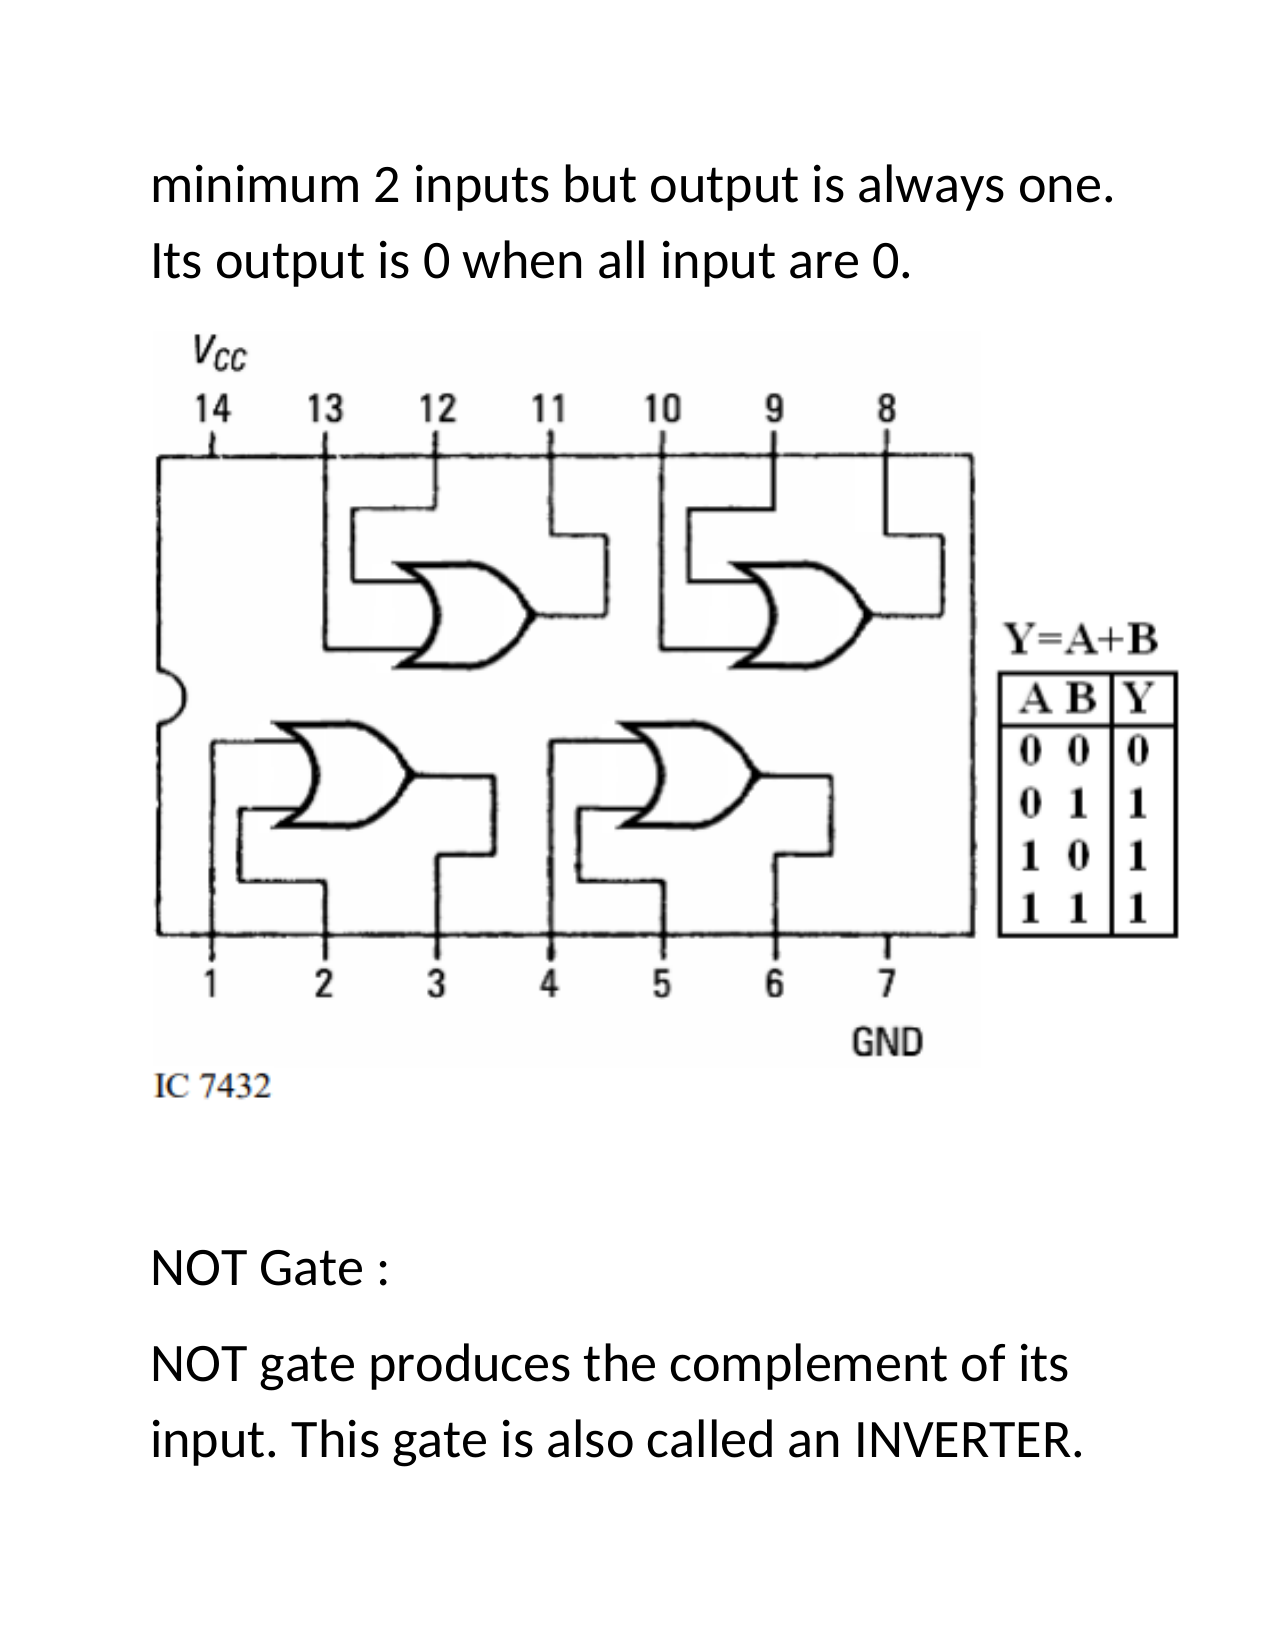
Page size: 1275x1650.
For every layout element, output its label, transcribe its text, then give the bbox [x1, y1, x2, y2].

picture [150, 322, 1181, 1111]
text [150, 1329, 1125, 1471]
text NOT Gate : [150, 1232, 1125, 1298]
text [150, 150, 1125, 292]
